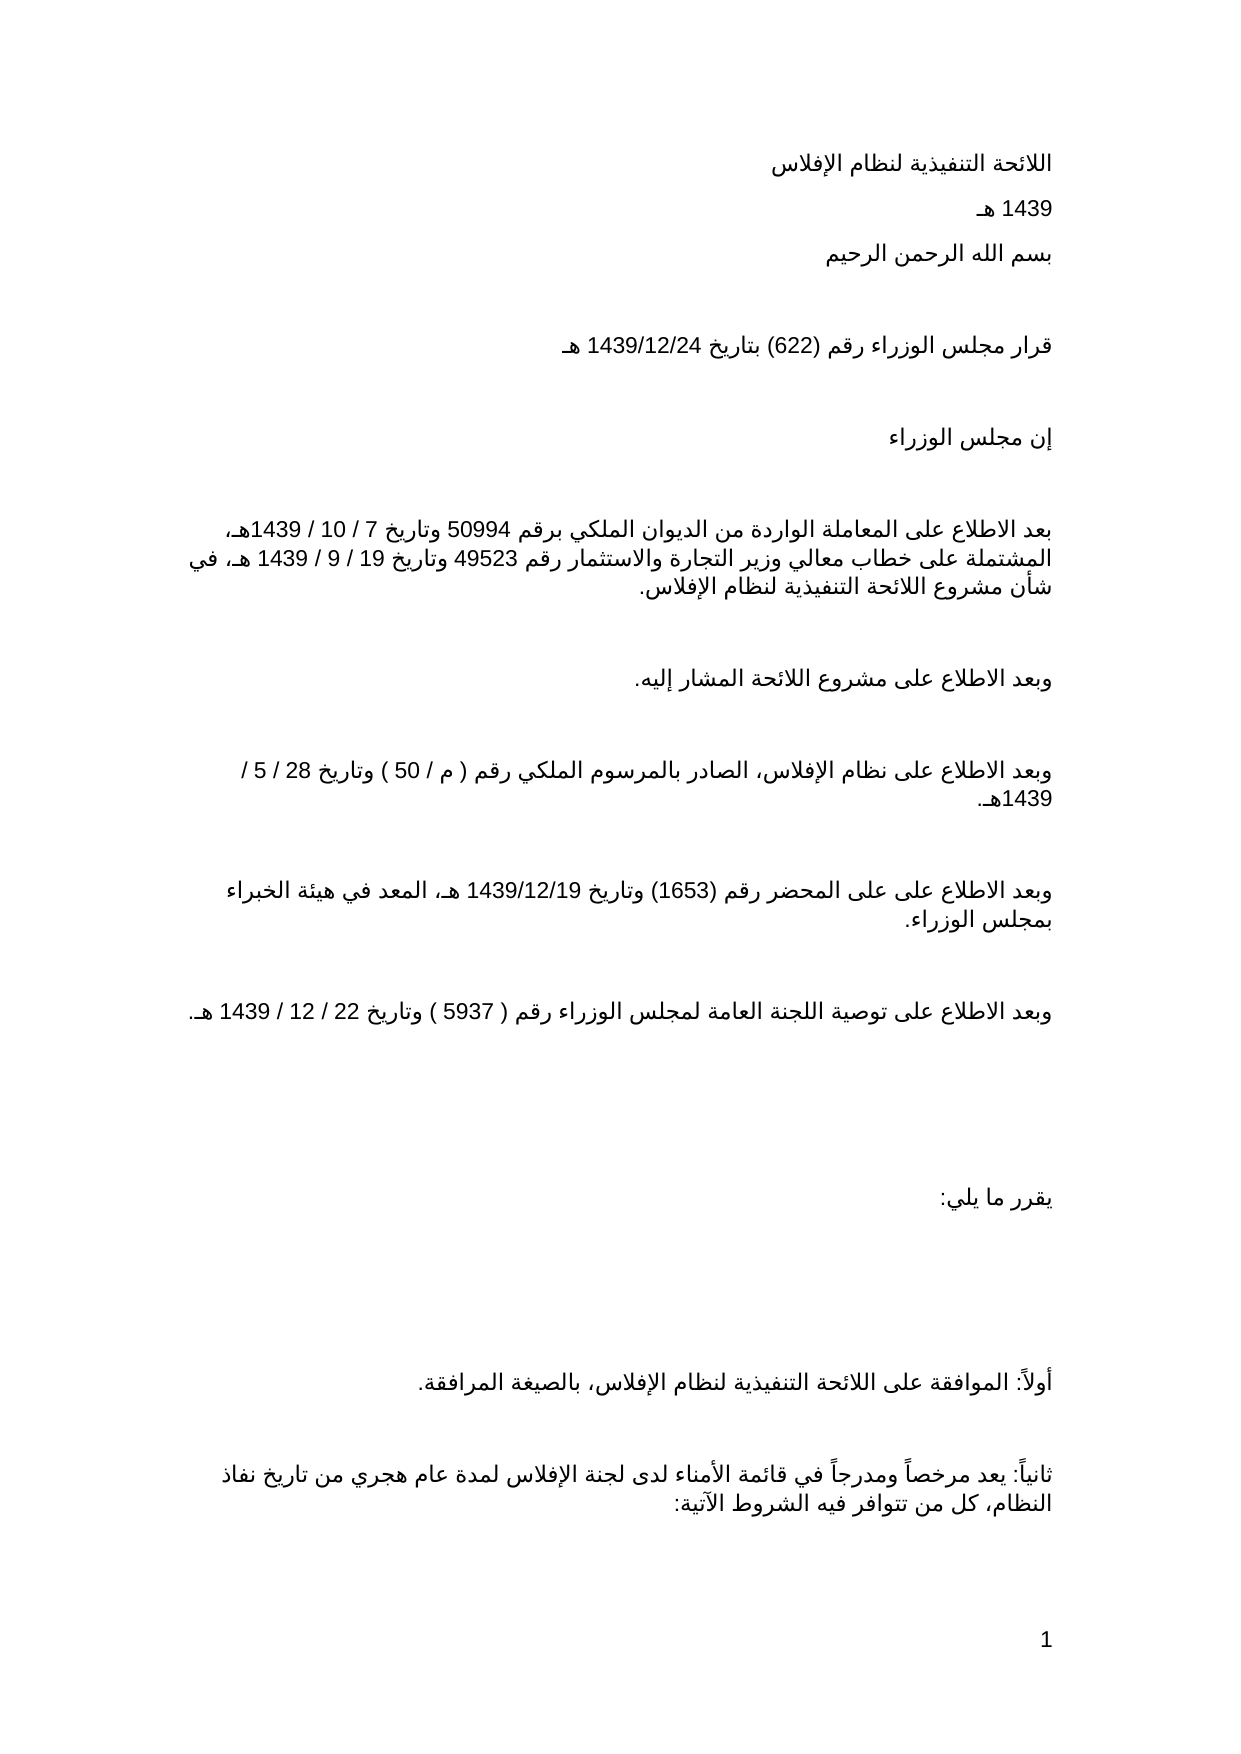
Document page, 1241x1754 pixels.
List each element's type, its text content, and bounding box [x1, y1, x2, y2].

text بعد الاطلاع على المعاملة الواردة من الديوان الملكي برقم 50994 وتاريخ 7 / 10 / 1439هـ، المشتملة على خطاب معالي وزير التجارة والاستثمار رقم 49523 وتاريخ 19 / 9 / 1439 هـ، في شأن مشروع اللائحة التنفيذية لنظام الإفلاس. [187, 516, 1053, 599]
text وبعد الاطلاع على توصية اللجنة العامة لمجلس الوزراء رقم ( 5937 ) وتاريخ 22 / 12 / 1439 هـ. [187, 998, 1053, 1024]
text وبعد الاطلاع على نظام الإفلاس، الصادر بالمرسوم الملكي رقم ( م / 50 ) وتاريخ 28 / 5 / 1439هـ. [187, 757, 1053, 812]
text بسم الله الرحمن الرحيم [187, 240, 1053, 267]
text إن مجلس الوزراء [187, 424, 1053, 451]
text وبعد الاطلاع على مشروع اللائحة المشار إليه. [187, 665, 1053, 691]
text اللائحة التنفيذية لنظام الإفلاس [187, 150, 1053, 176]
text قرار مجلس الوزراء رقم (622) بتاريخ 1439/12/24 هـ [187, 332, 1053, 358]
text وبعد الاطلاع على على المحضر رقم (1653) وتاريخ 1439/12/19 هـ، المعد في هيئة الخبراء بمجلس الوزراء. [187, 877, 1053, 932]
text 1439 هـ [187, 195, 1053, 221]
text أولاً: الموافقة على اللائحة التنفيذية لنظام الإفلاس، بالصيغة المرافقة. [187, 1369, 1053, 1396]
text ثانياً: يعد مرخصاً ومدرجاً في قائمة الأمناء لدى لجنة الإفلاس لمدة عام هجري من تاريخ نفاذ النظام، كل من تتوافر فيه الشروط الآتية: [187, 1461, 1053, 1516]
text يقرر ما يلي: [187, 1183, 1053, 1210]
